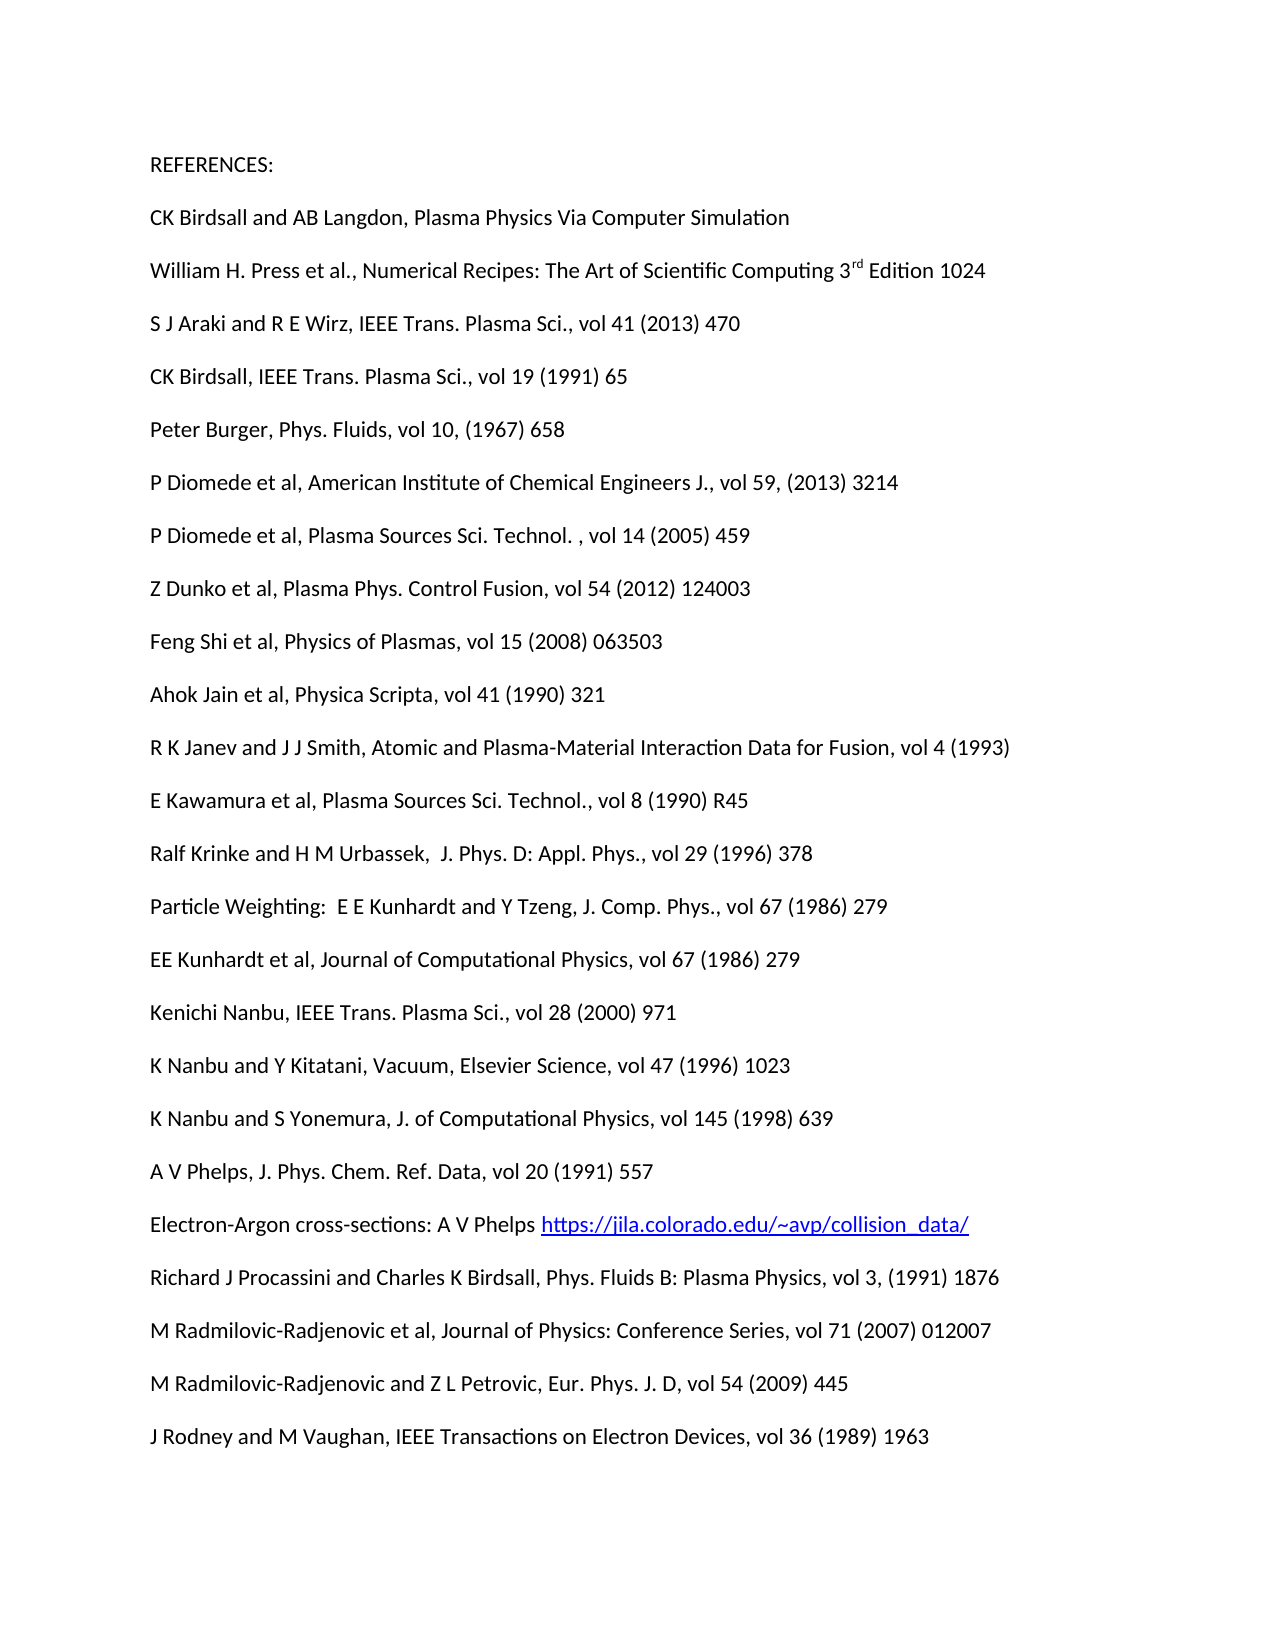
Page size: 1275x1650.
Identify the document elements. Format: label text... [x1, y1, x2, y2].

text J Rodney and M Vaughan, IEEE Transactions on Electron Devices, vol 36 (1989) 1963 [150, 1422, 1125, 1451]
text CK Birdsall and AB Langdon, Plasma Physics Via Computer Simulation [150, 203, 1125, 231]
text EE Kunhardt et al, Journal of Computational Physics, vol 67 (1986) 279 [150, 945, 1125, 973]
text Electron-Argon cross-sections: A V Phelps https://jila.colorado.edu/~avp/collision_data/ [150, 1210, 1125, 1238]
text Ralf Krinke and H M Urbassek, J. Phys. D: Appl. Phys., vol 29 (1996) 378 [150, 839, 1125, 867]
text CK Birdsall, IEEE Trans. Plasma Sci., vol 19 (1991) 65 [150, 362, 1125, 390]
text M Radmilovic-Radjenovic and Z L Petrovic, Eur. Phys. J. D, vol 54 (2009) 445 [150, 1369, 1125, 1397]
text REFERENCES: [150, 150, 1125, 178]
text Richard J Procassini and Charles K Birdsall, Phys. Fluids B: Plasma Physics, vol 3, (1991) 1876 [150, 1263, 1125, 1291]
text P Diomede et al, Plasma Sources Sci. Technol. , vol 14 (2005) 459 [150, 521, 1125, 549]
text K Nanbu and Y Kitatani, Vacuum, Elsevier Science, vol 47 (1996) 1023 [150, 1051, 1125, 1079]
text Peter Burger, Phys. Fluids, vol 10, (1967) 658 [150, 415, 1125, 443]
text S J Araki and R E Wirz, IEEE Trans. Plasma Sci., vol 41 (2013) 470 [150, 309, 1125, 337]
text Particle Weighting: E E Kunhardt and Y Tzeng, J. Comp. Phys., vol 67 (1986) 279 [150, 892, 1125, 920]
text E Kawamura et al, Plasma Sources Sci. Technol., vol 8 (1990) R45 [150, 786, 1125, 814]
text K Nanbu and S Yonemura, J. of Computational Physics, vol 145 (1998) 639 [150, 1104, 1125, 1132]
text Ahok Jain et al, Physica Scripta, vol 41 (1990) 321 [150, 680, 1125, 708]
text Kenichi Nanbu, IEEE Trans. Plasma Sci., vol 28 (2000) 971 [150, 998, 1125, 1026]
text P Diomede et al, American Institute of Chemical Engineers J., vol 59, (2013) 3214 [150, 468, 1125, 496]
text Z Dunko et al, Plasma Phys. Control Fusion, vol 54 (2012) 124003 [150, 574, 1125, 602]
text R K Janev and J J Smith, Atomic and Plasma-Material Interaction Data for Fusion, vol 4 (1993) [150, 733, 1125, 761]
text Feng Shi et al, Physics of Plasmas, vol 15 (2008) 063503 [150, 627, 1125, 655]
text William H. Press et al., Numerical Recipes: The Art of Scientific Computing 3rd Edition 1024 [150, 256, 1125, 284]
text A V Phelps, J. Phys. Chem. Ref. Data, vol 20 (1991) 557 [150, 1157, 1125, 1185]
text M Radmilovic-Radjenovic et al, Journal of Physics: Conference Series, vol 71 (2007) 012007 [150, 1316, 1125, 1344]
